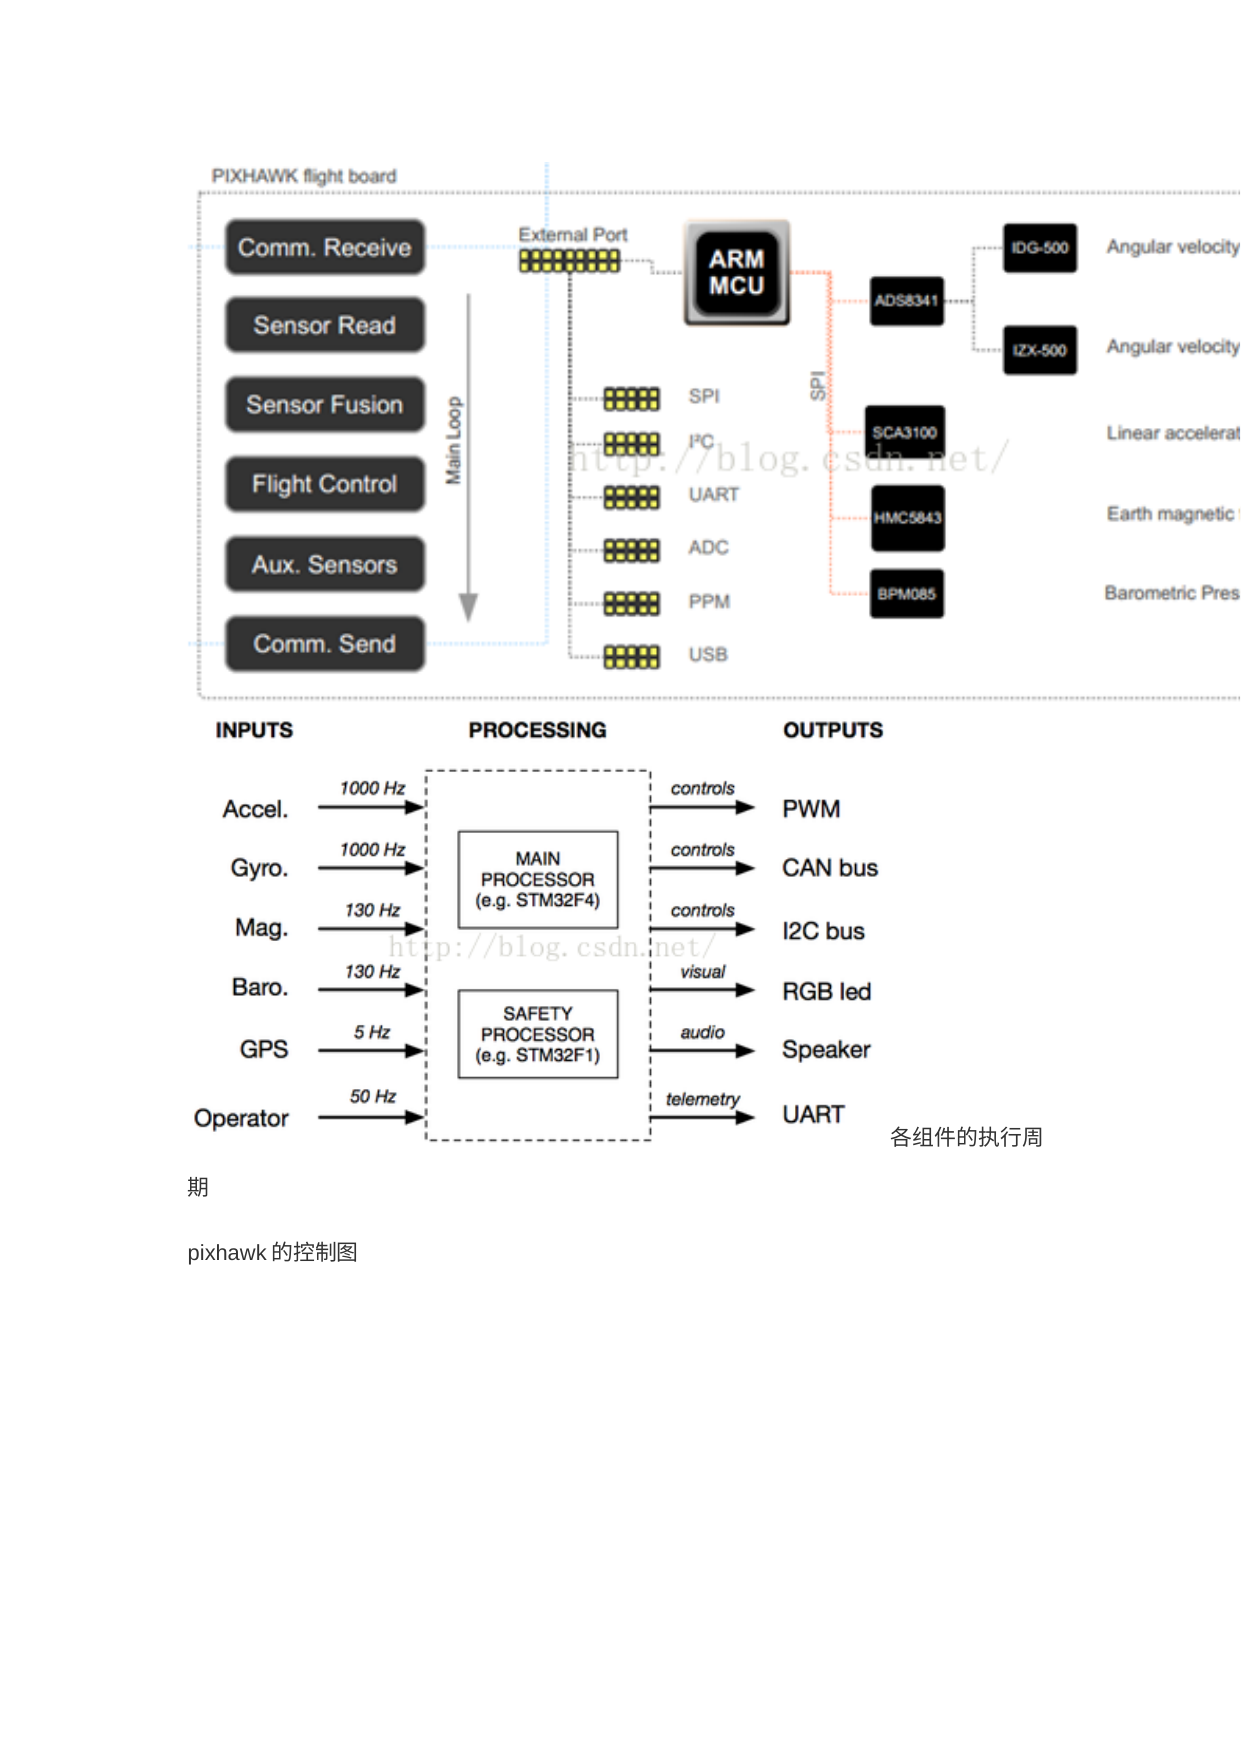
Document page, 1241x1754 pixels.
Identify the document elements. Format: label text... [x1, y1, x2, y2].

text pixhawk的控制图 [187, 1234, 1053, 1267]
picture [187, 714, 891, 1146]
picture [187, 162, 1241, 710]
